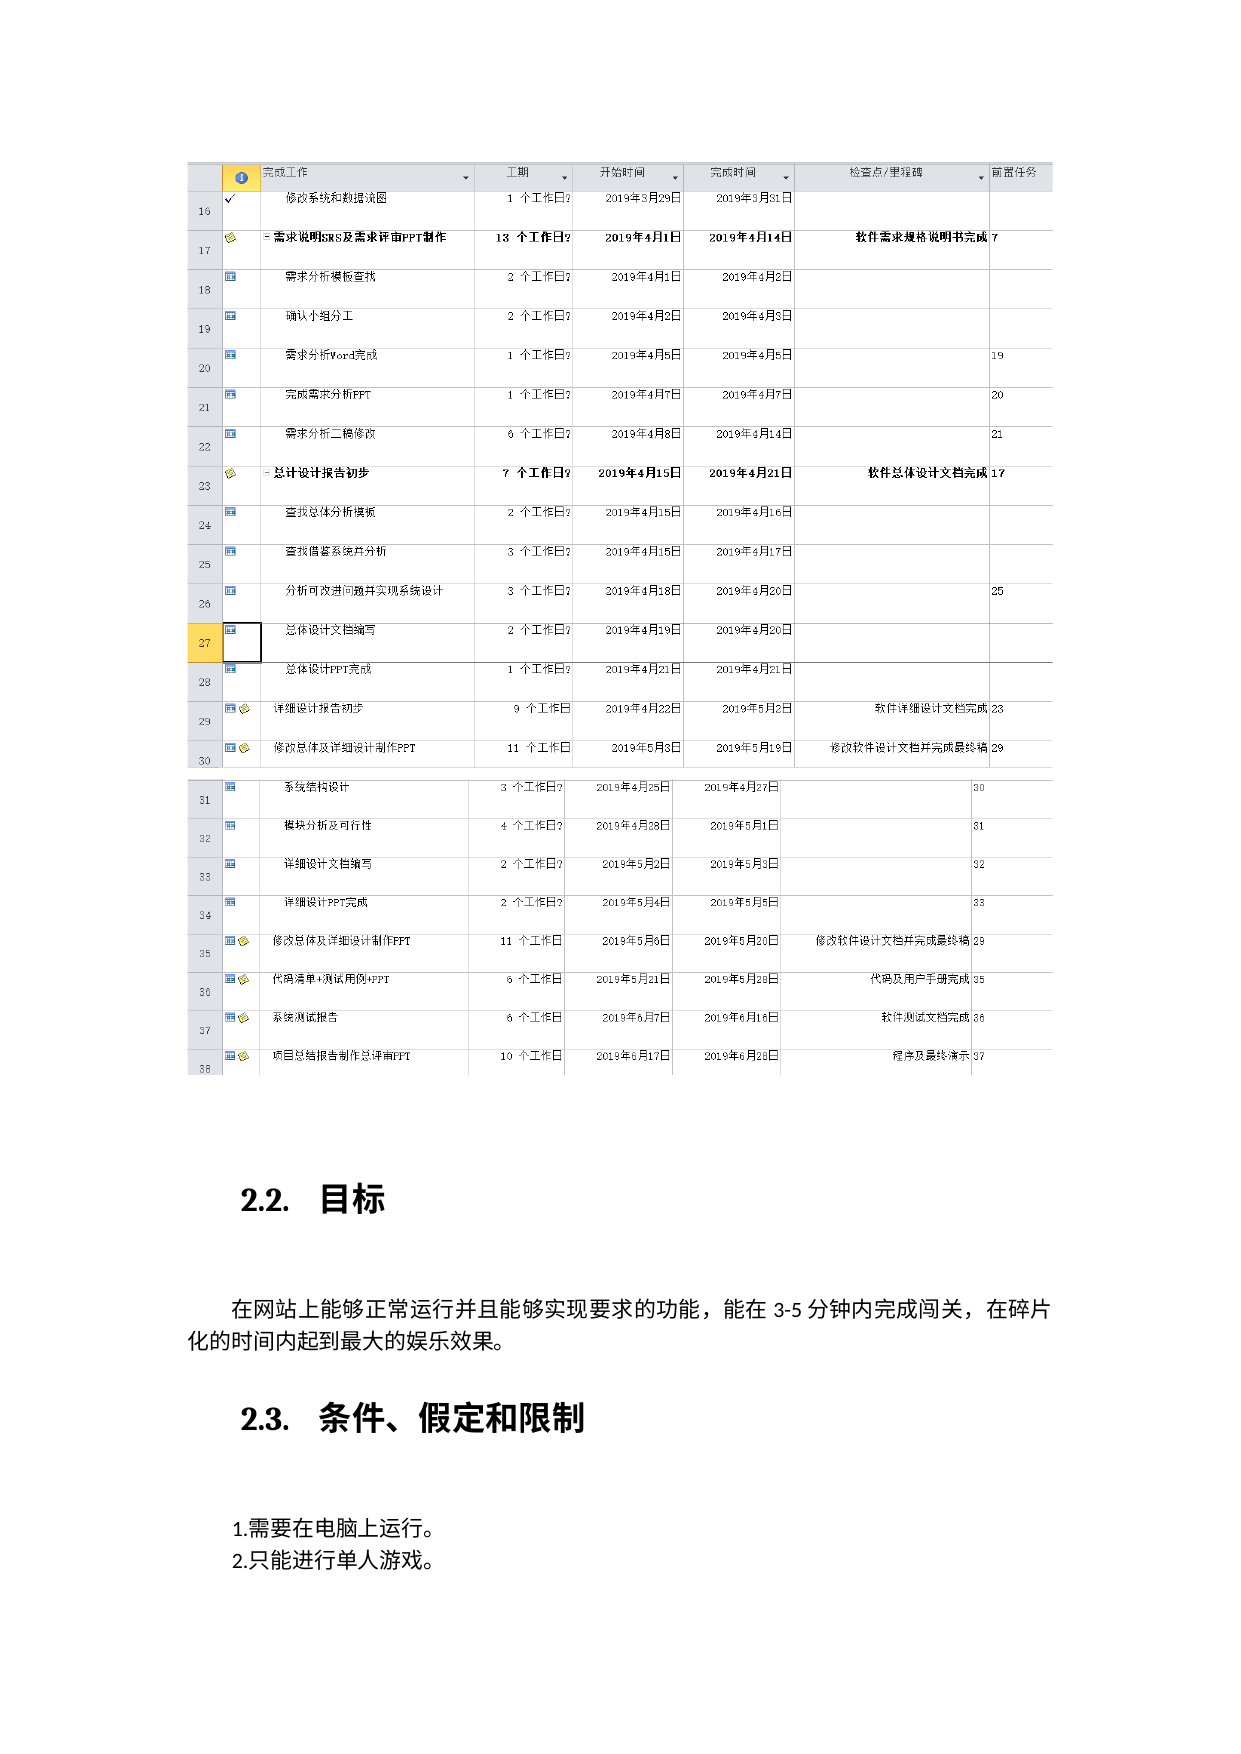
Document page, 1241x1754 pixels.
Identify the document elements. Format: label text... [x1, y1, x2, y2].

picture [187, 162, 1053, 768]
text 1.需要在电脑上运行。 [232, 1511, 1053, 1543]
subtitle 目标 [199, 1164, 1053, 1229]
picture [187, 779, 1053, 1075]
subtitle 条件、假定和限制 [199, 1383, 1053, 1448]
text 2.只能进行单人游戏。 [232, 1543, 1053, 1576]
text 在网站上能够正常运行并且能够实现要求的功能，能在3-5分钟内完成闯关，在碎片化的时间内起到最大的娱乐效果。 [187, 1291, 1053, 1356]
